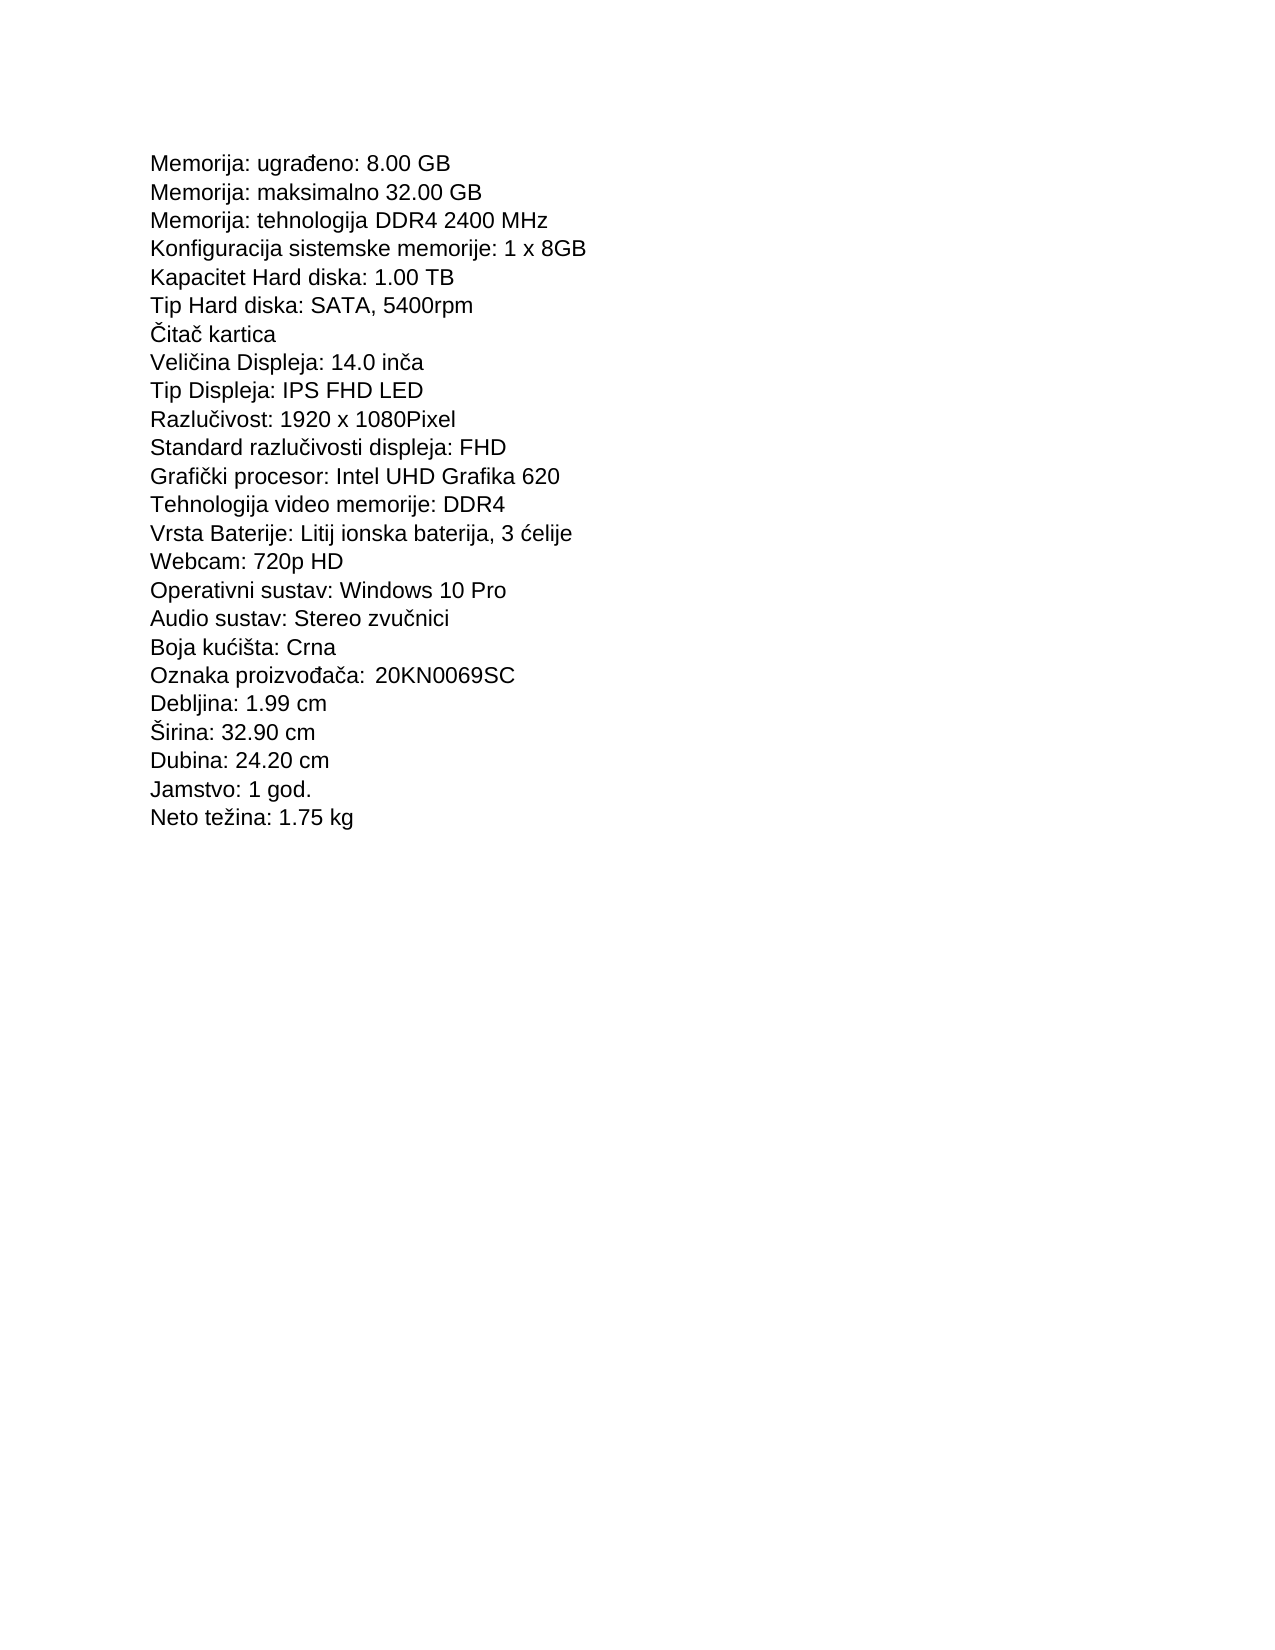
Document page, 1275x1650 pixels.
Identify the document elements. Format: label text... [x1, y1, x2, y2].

text Tip Displeja: IPS FHD LED [150, 377, 1125, 404]
text Tip Hard diska: SATA, 5400rpm [150, 292, 1125, 318]
text Audio sustav: Stereo zvučnici [150, 605, 1125, 631]
text Memorija: tehnologija DDR4 2400 MHz [150, 207, 1125, 233]
text Razlučivost: 1920 x 1080Pixel [150, 406, 1125, 432]
text Debljina: 1.99 cm [150, 690, 1125, 717]
text Konfiguracija sistemske memorije: 1 x 8GB [150, 235, 1125, 262]
text Širina: 32.90 cm [150, 719, 1125, 745]
text Standard razlučivosti displeja: FHD [150, 434, 1125, 461]
text Tehnologija video memorije: DDR4 [150, 491, 1125, 518]
text Veličina Displeja: 14.0 inča [150, 349, 1125, 375]
text Oznaka proizvođača: 20KN0069SC [150, 662, 1125, 688]
text Memorija: maksimalno 32.00 GB [150, 178, 1125, 205]
text Operativni sustav: Windows 10 Pro [150, 577, 1125, 603]
text Kapacitet Hard diska: 1.00 TB [150, 264, 1125, 290]
text Čitač kartica [150, 321, 1125, 347]
text Boja kućišta: Crna [150, 633, 1125, 660]
text Grafički procesor: Intel UHD Grafika 620 [150, 463, 1125, 489]
text Vrsta Baterije: Litij ionska baterija, 3 ćelije [150, 520, 1125, 546]
text Memorija: ugrađeno: 8.00 GB [150, 150, 1125, 176]
text Dubina: 24.20 cm [150, 747, 1125, 773]
text Neto težina: 1.75 kg [150, 804, 1125, 830]
text Jamstvo: 1 god. [150, 776, 1125, 802]
text Webcam: 720p HD [150, 548, 1125, 574]
